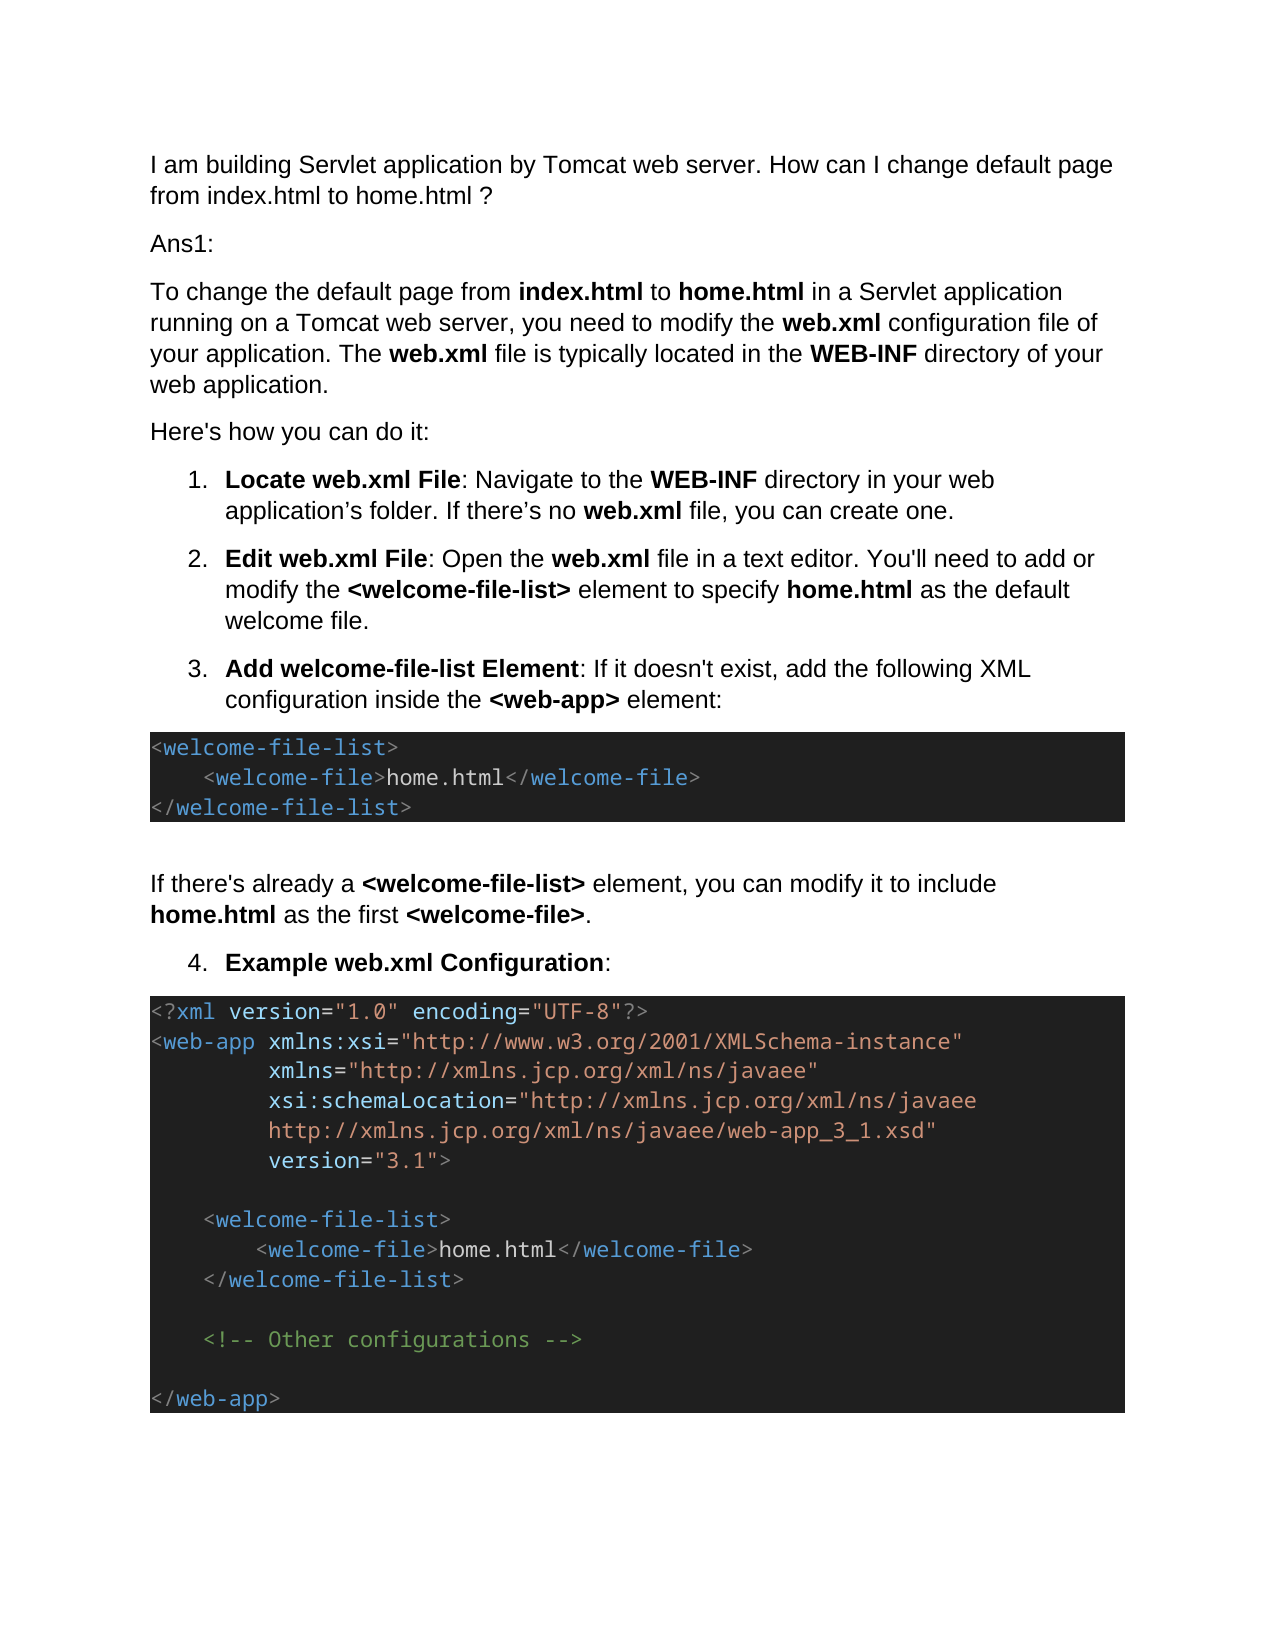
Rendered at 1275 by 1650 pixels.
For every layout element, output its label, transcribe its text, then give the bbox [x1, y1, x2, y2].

text Ans1: [150, 229, 1125, 257]
text Here's how you can do it: [150, 417, 1125, 446]
list Example web.xml Configuration: [187, 948, 1125, 977]
text If there's already a <welcome-file-list> element, you can modify it to include home.html as the first <welcome-file>. [150, 869, 1125, 929]
text <welcome-file-list> [150, 1204, 1125, 1234]
text </welcome-file-list> [150, 792, 1125, 822]
text http://xmlns.jcp.org/xml/ns/javaee/web-app_3_1.xsd" [150, 1115, 1125, 1145]
text <welcome-file-list> [150, 732, 1125, 762]
text </welcome-file-list> [150, 1264, 1125, 1294]
list Edit web.xml File: Open the web.xml file in a text editor. You'll need to add or modify the <welcome-file-list> element to specify home.html as the default welcome file. [187, 544, 1125, 634]
text <!-- Other configurations --> [150, 1323, 1125, 1353]
text <web-app xmlns:xsi="http://www.w3.org/2001/XMLSchema-instance" [150, 1026, 1125, 1055]
text <welcome-file>home.html</welcome-file> [150, 1234, 1125, 1264]
text To change the default page from index.html to home.html in a Servlet application running on a Tomcat web server, you need to modify the web.xml configuration file of your application. The web.xml file is typically located in the WEB-INF directory of your web application. [150, 276, 1125, 398]
list Locate web.xml File: Navigate to the WEB-INF directory in your web application’s folder. If there’s no web.xml file, you can create one. [187, 465, 1125, 525]
text version="3.1"> [150, 1145, 1125, 1174]
text </web-app> [150, 1383, 1125, 1413]
text xsi:schemaLocation="http://xmlns.jcp.org/xml/ns/javaee [150, 1085, 1125, 1115]
text I am building Servlet application by Tomcat web server. How can I change default page from index.html to home.html ? [150, 150, 1125, 210]
text <welcome-file>home.html</welcome-file> [150, 762, 1125, 792]
list Add welcome-file-list Element: If it doesn't exist, add the following XML configuration inside the <web-app> element: [187, 653, 1125, 713]
text xmlns="http://xmlns.jcp.org/xml/ns/javaee" [150, 1055, 1125, 1085]
text <?xml version="1.0" encoding="UTF-8"?> [150, 996, 1125, 1026]
